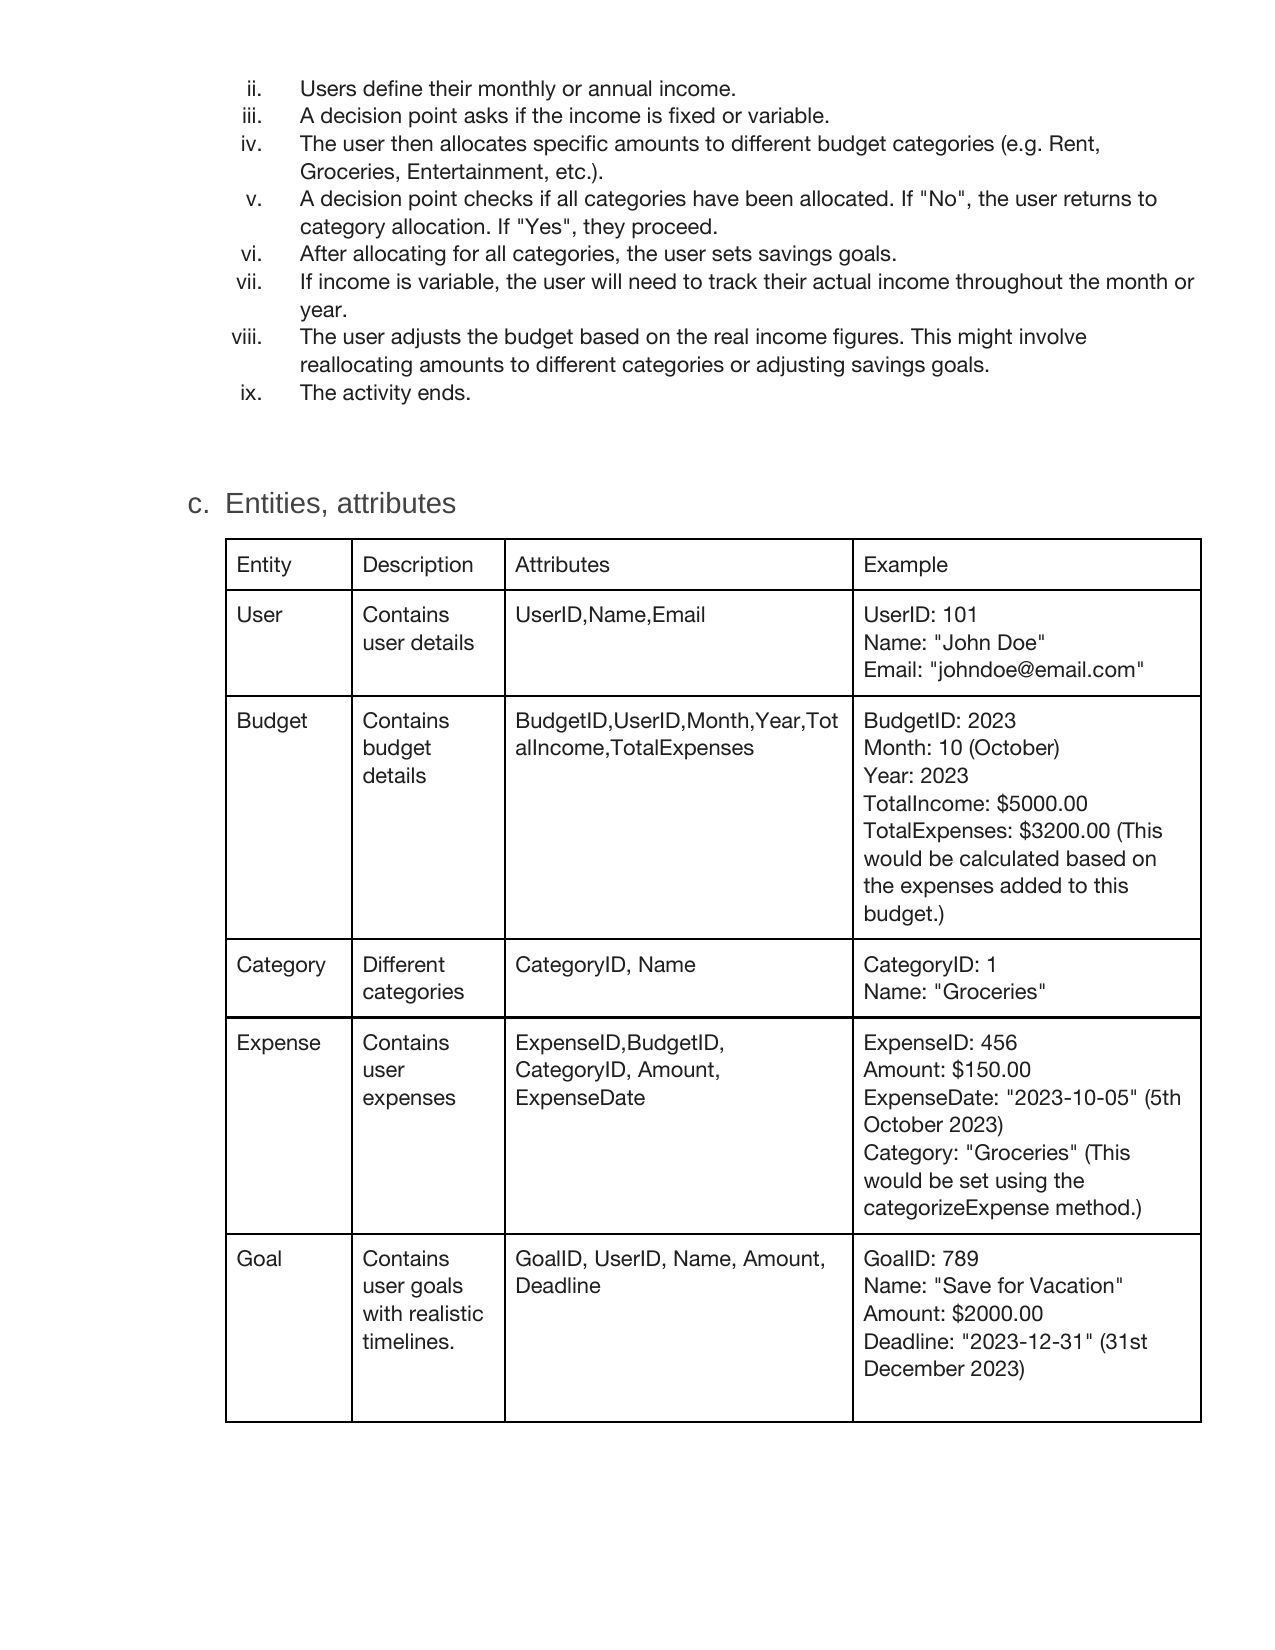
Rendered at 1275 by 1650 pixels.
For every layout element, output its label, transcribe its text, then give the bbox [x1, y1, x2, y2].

list The user adjusts the budget based on the real income figures. This might involve reallocating amounts to different categories or adjusting savings goals. [262, 323, 1200, 379]
table_cell CategoryID: 1 Name: "Groceries" [854, 940, 1200, 1016]
list Users define their monthly or annual income. [262, 75, 1200, 103]
table_cell Expense [227, 1019, 351, 1232]
subtitle Entities, attributes [187, 486, 1200, 519]
table_cell UserID: 101 Name: "John Doe" Email: "johndoe@email.com" [854, 591, 1200, 694]
table_cell UserID,Name,Email [506, 591, 852, 694]
table_header Example [854, 540, 1200, 589]
table_cell GoalID, UserID, Name, Amount, Deadline [506, 1235, 852, 1421]
list A decision point checks if all categories have been allocated. If "No", the user returns to category allocation. If "Yes", they proceed. [262, 185, 1200, 241]
list If income is variable, the user will need to track their actual income throughout the month or year. [262, 268, 1200, 323]
list The activity ends. [262, 379, 1200, 406]
table_cell Different categories [353, 940, 504, 1016]
table_cell BudgetID: 2023 Month: 10 (October) Year: 2023 TotalIncome: $5000.00 TotalExpenses: $3200.00 (This would be calculated based on the expenses added to this budget.) [854, 697, 1200, 938]
table_cell Contains user details [353, 591, 504, 694]
table_cell GoalID: 789 Name: "Save for Vacation" Amount: $2000.00 Deadline: "2023-12-31" (31st December 2023) [854, 1235, 1200, 1421]
table_cell Budget [227, 697, 351, 938]
table_cell ExpenseID: 456 Amount: $150.00 ExpenseDate: "2023-10-05" (5th October 2023) Category: "Groceries" (This would be set using the categorizeExpense method.) [854, 1019, 1200, 1232]
table_header Entity [227, 540, 351, 589]
table_cell Goal [227, 1235, 351, 1421]
table_cell CategoryID, Name [506, 940, 852, 1016]
table_header Attributes [506, 540, 852, 589]
table_cell ExpenseID,BudgetID, CategoryID, Amount, ExpenseDate [506, 1019, 852, 1232]
list The user then allocates specific amounts to different budget categories (e.g. Rent, Groceries, Entertainment, etc.). [262, 130, 1200, 185]
table_cell Contains budget details [353, 697, 504, 938]
table_cell Category [227, 940, 351, 1016]
list After allocating for all categories, the user sets savings goals. [262, 241, 1200, 268]
table_cell BudgetID,UserID,Month,Year,TotalIncome,TotalExpenses [506, 697, 852, 938]
table_header Description [353, 540, 504, 589]
table_cell Contains user expenses [353, 1019, 504, 1232]
table_cell Contains user goals with realistic timelines. [353, 1235, 504, 1421]
table_cell User [227, 591, 351, 694]
list A decision point asks if the income is fixed or variable. [262, 103, 1200, 130]
